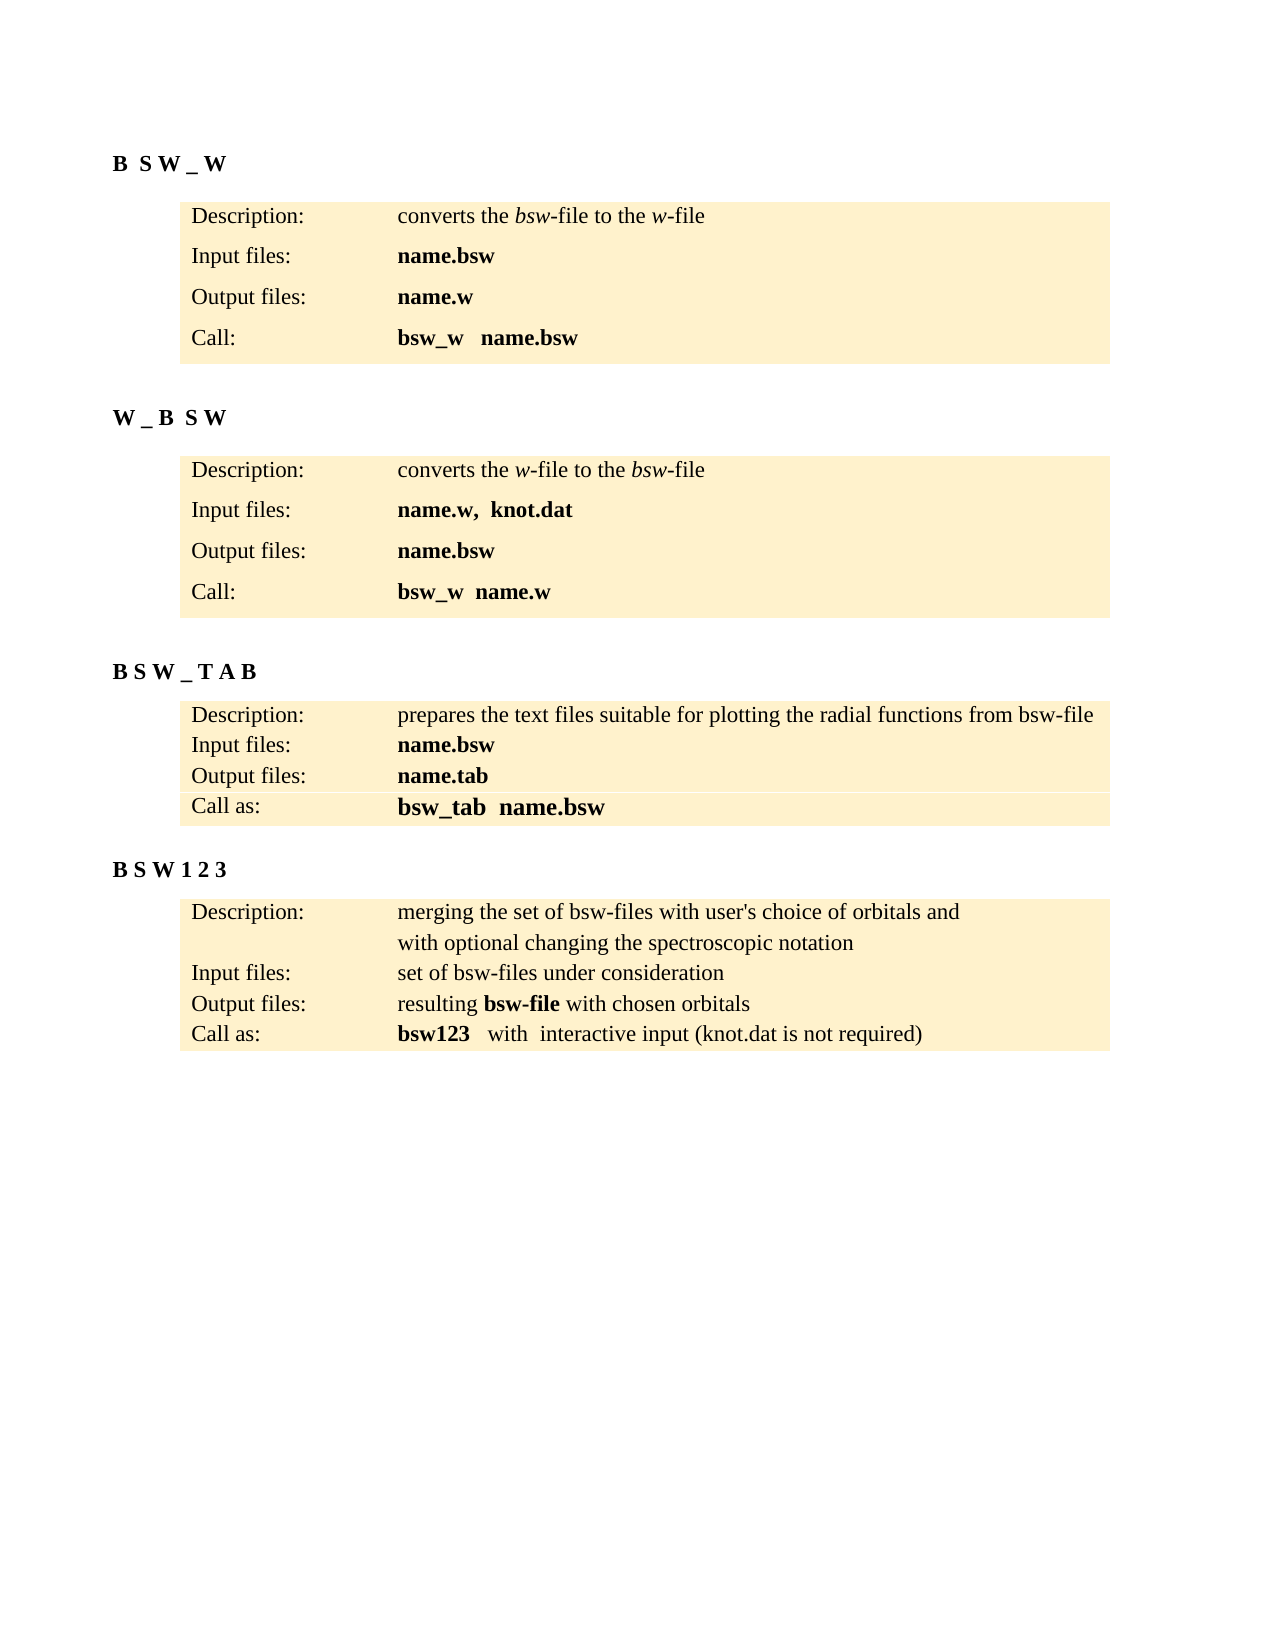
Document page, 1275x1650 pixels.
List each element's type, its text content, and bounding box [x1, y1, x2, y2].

table_cell Call as: [180, 1021, 386, 1051]
table_cell set of bsw-files under consideration [386, 959, 1110, 990]
table_cell Input files: [180, 497, 386, 537]
table_cell Call: [180, 578, 386, 618]
table_cell name.bsw [386, 537, 1110, 578]
table_cell Input files: [180, 959, 386, 990]
table_cell Output files: [180, 762, 386, 792]
table_header Description: [180, 899, 386, 959]
table_cell Input files: [180, 243, 386, 283]
table_cell name.w, knot.dat [386, 497, 1110, 537]
table_cell name.tab [386, 762, 1110, 792]
table_header Description: [180, 456, 386, 497]
table_header prepares the text files suitable for plotting the radial functions from bsw-file [386, 701, 1110, 731]
table_cell name.w [386, 283, 1110, 324]
table_header converts the w-file to the bsw-file [386, 456, 1110, 497]
text B S W _ T A B [112, 658, 1162, 684]
table_header Description: [180, 701, 386, 731]
table_header merging the set of bsw-files with user's choice of orbitals and with optional changing the spectroscopic notation [386, 899, 1110, 959]
table_cell Call as: [180, 793, 386, 826]
table_header converts the bsw-file to the w-file [386, 202, 1110, 243]
table_cell bsw_tab name.bsw [386, 793, 1110, 826]
table_cell bsw_w name.w [386, 578, 1110, 618]
table_cell bsw_w name.bsw [386, 324, 1110, 364]
table_cell name.bsw [386, 243, 1110, 283]
table_cell Call: [180, 324, 386, 364]
table_cell bsw123 with interactive input (knot.dat is not required) [386, 1021, 1110, 1051]
text B S W _ W [112, 150, 1162, 176]
table_cell Output files: [180, 283, 386, 324]
table_cell Output files: [180, 537, 386, 578]
table_cell resulting bsw-file with chosen orbitals [386, 990, 1110, 1021]
text B S W 1 2 3 [112, 856, 1162, 882]
table_cell Input files: [180, 731, 386, 762]
text W _ B S W [112, 404, 1162, 430]
table_cell Output files: [180, 990, 386, 1021]
table_cell name.bsw [386, 731, 1110, 762]
table_header Description: [180, 202, 386, 243]
